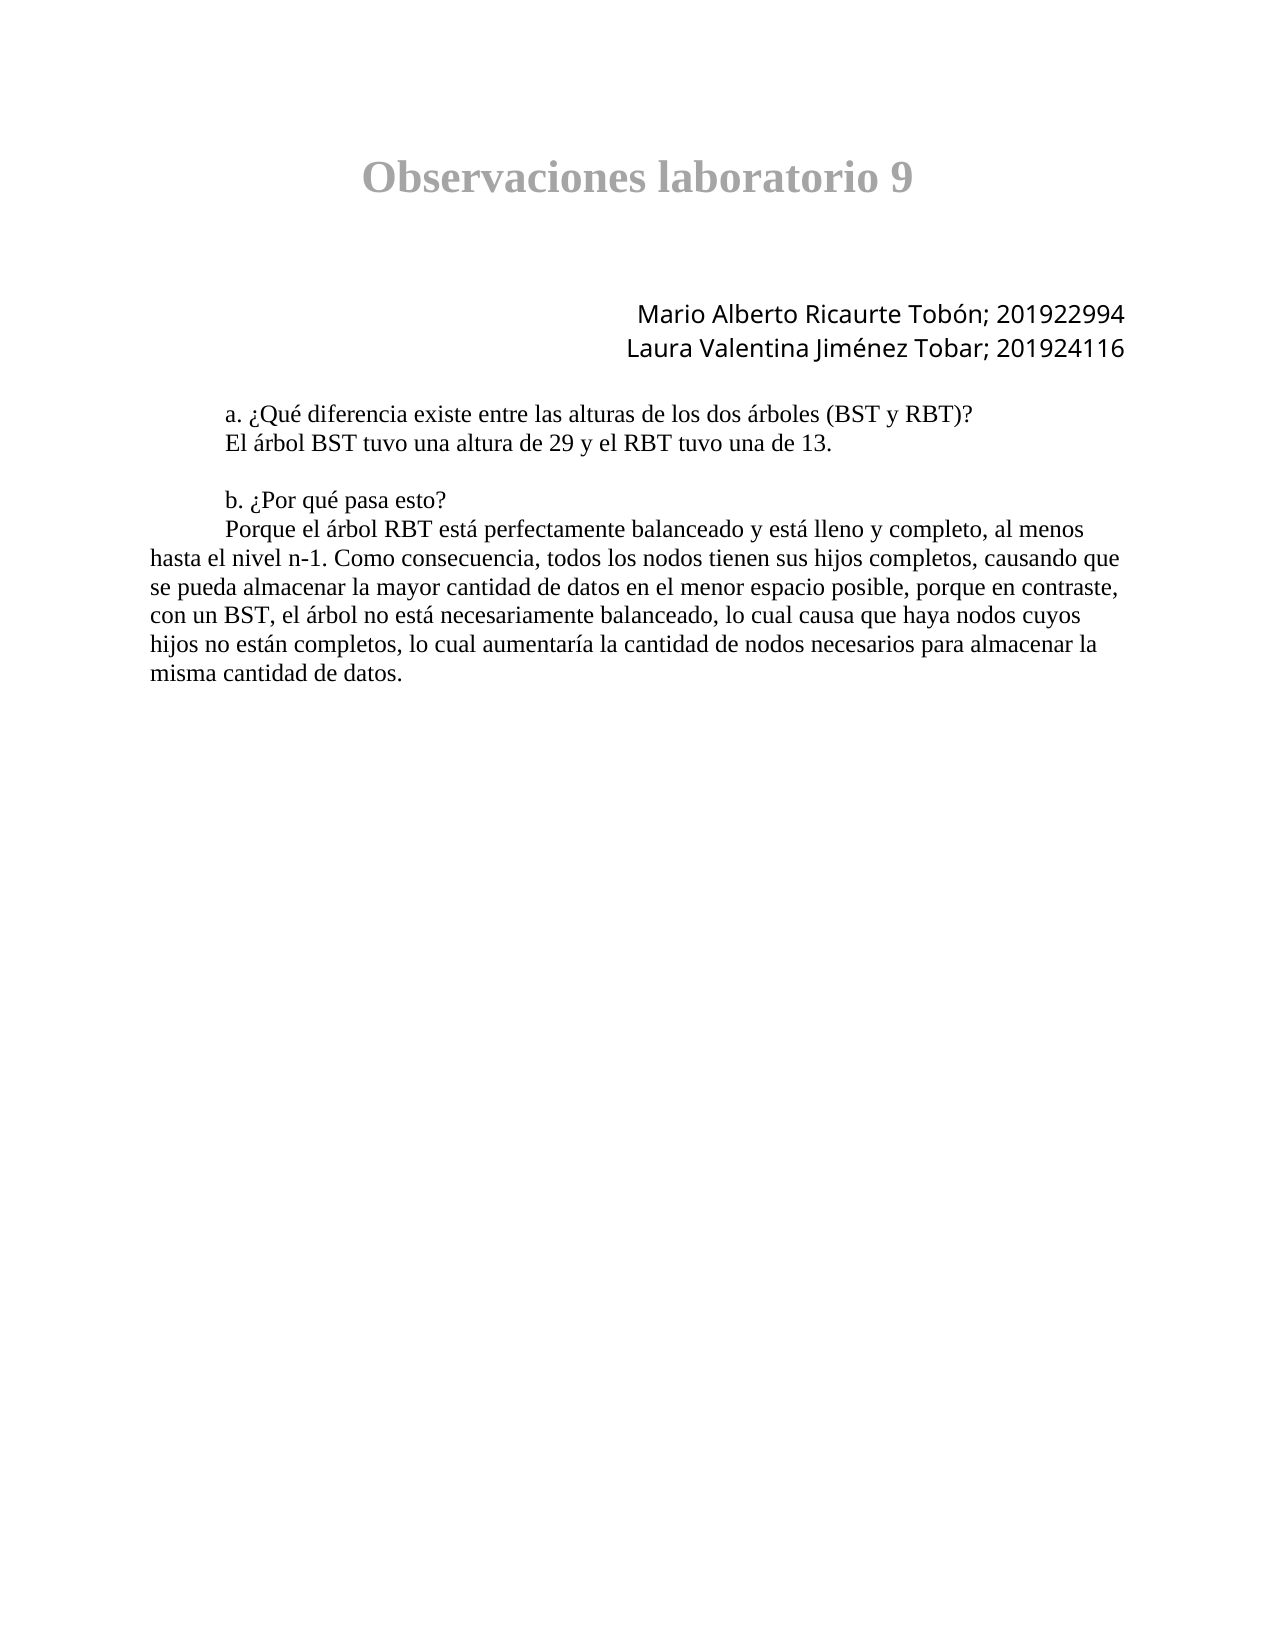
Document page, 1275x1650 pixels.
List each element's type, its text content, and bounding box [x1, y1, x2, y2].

text Mario Alberto Ricaurte Tobón; 201922994 [150, 297, 1125, 331]
list Porque el árbol RBT está perfectamente balanceado y está lleno y completo, al menos hasta el nivel n-1. Como consecuencia, todos los nodos tienen sus hijos completos, causando que se pueda almacenar la mayor cantidad de datos en el menor espacio posible, porque en contraste, con un BST, el árbol no está necesariamente balanceado, lo cual causa que haya nodos cuyos hijos no están completos, lo cual aumentaría la cantidad de nodos necesarios para almacenar la misma cantidad de datos. [150, 514, 1125, 687]
list El árbol BST tuvo una altura de 29 y el RBT tuvo una de 13. [150, 428, 1125, 457]
list a. ¿Qué diferencia existe entre las alturas de los dos árboles (BST y RBT)? [150, 399, 1125, 428]
text Observaciones laboratorio 9 [150, 150, 1125, 203]
text Laura Valentina Jiménez Tobar; 201924116 [150, 331, 1125, 365]
list b. ¿Por qué pasa esto? [150, 486, 1125, 514]
